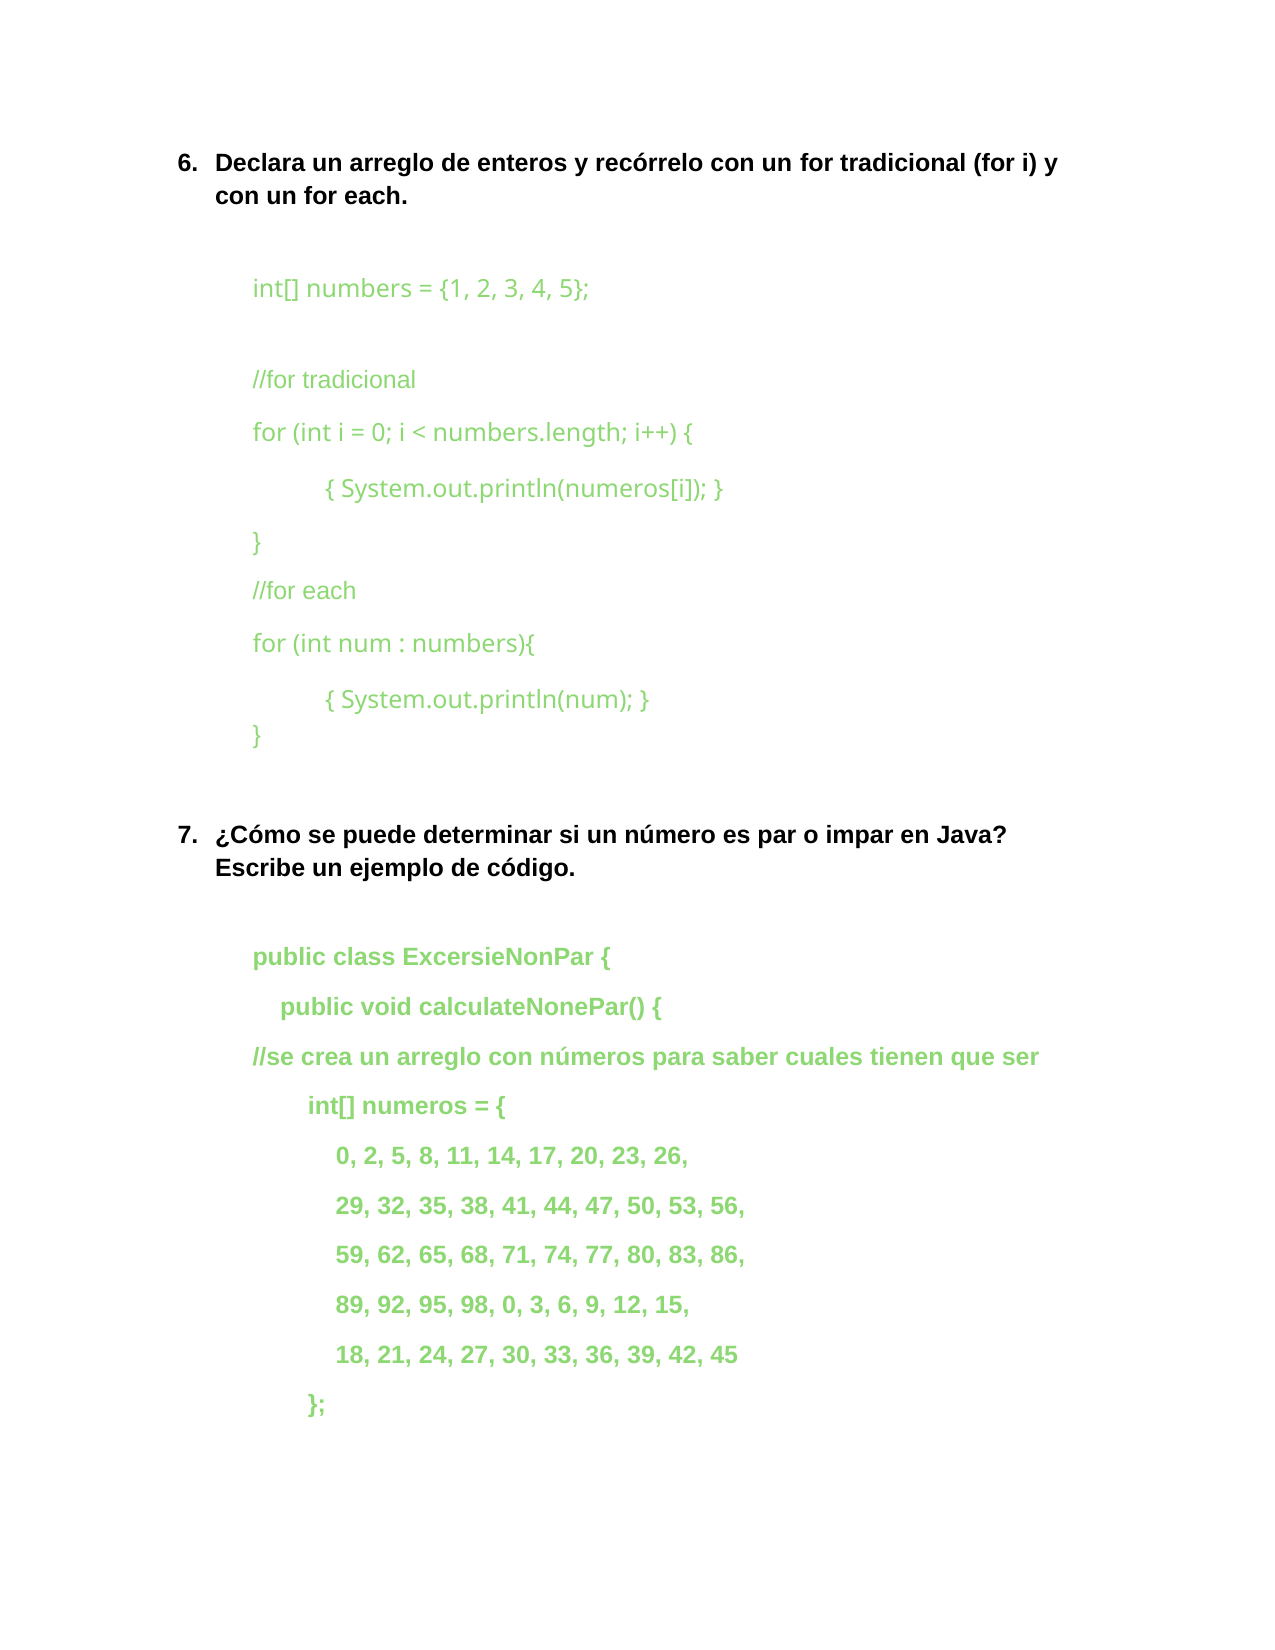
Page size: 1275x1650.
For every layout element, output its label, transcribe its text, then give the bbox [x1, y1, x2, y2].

text for (int num : numbers){ [252, 626, 1098, 660]
text int[] numbers = {1, 2, 3, 4, 5}; [252, 270, 1098, 343]
text //se crea un arreglo con números para saber cuales tienen que ser [252, 1042, 1098, 1070]
text { System.out.println(numeros[i]); } [252, 471, 1098, 505]
text 29, 32, 35, 38, 41, 44, 47, 50, 53, 56, [252, 1191, 1098, 1219]
text 59, 62, 65, 68, 71, 74, 77, 80, 83, 86, [252, 1240, 1098, 1269]
text for (int i = 0; i < numbers.length; i++) { [252, 415, 1098, 449]
text 89, 92, 95, 98, 0, 3, 6, 9, 12, 15, [252, 1290, 1098, 1319]
text } [252, 527, 1098, 555]
text 18, 21, 24, 27, 30, 33, 36, 39, 42, 45 [252, 1340, 1098, 1368]
list Declara un arreglo de enteros y recórrelo con un for tradicional (for i) y con un for each. [177, 148, 1098, 248]
text { System.out.println(num); } } [252, 682, 1098, 749]
text public class ExcersieNonPar { [252, 942, 1098, 971]
text 0, 2, 5, 8, 11, 14, 17, 20, 23, 26, [252, 1141, 1098, 1170]
text int[] numeros = { [252, 1091, 1098, 1120]
text public void calculateNonePar() { [252, 992, 1098, 1021]
text //for tradicional [252, 365, 1098, 394]
list ¿Cómo se puede determinar si un número es par o impar en Java? Escribe un ejemplo de código. [177, 819, 1098, 921]
text }; [252, 1389, 1098, 1418]
text //for each [252, 576, 1098, 605]
